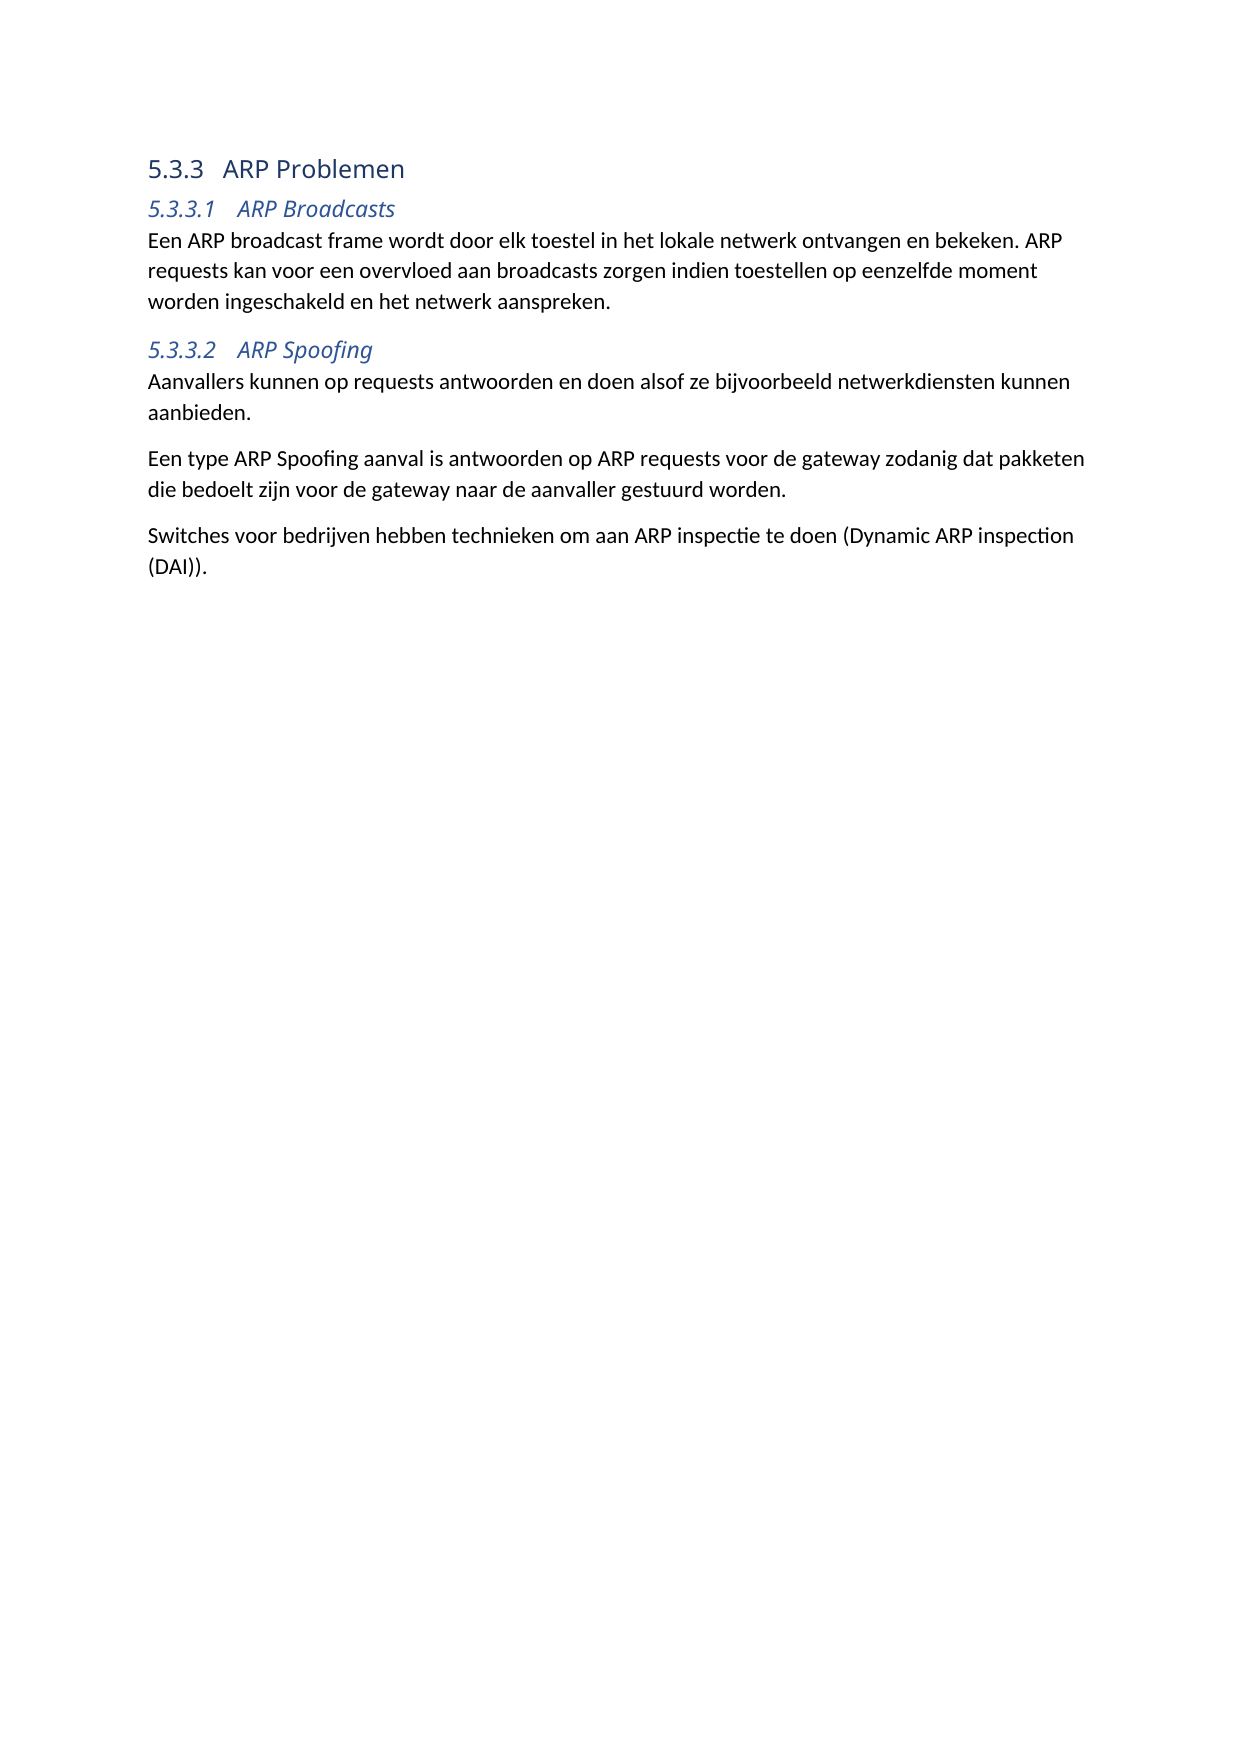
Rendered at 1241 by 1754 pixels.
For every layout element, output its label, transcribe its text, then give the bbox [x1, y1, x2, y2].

text Een type ARP Spoofing aanval is antwoorden op ARP requests voor de gateway zodanig dat pakketen die bedoelt zijn voor de gateway naar de aanvaller gestuurd worden. [148, 444, 1093, 503]
subtitle ARP Broadcasts [148, 193, 1093, 224]
subtitle ARP Spoofing [148, 334, 1093, 365]
text Een ARP broadcast frame wordt door elk toestel in het lokale netwerk ontvangen en bekeken. ARP requests kan voor een overvloed aan broadcasts zorgen indien toestellen op eenzelfde moment worden ingeschakeld en het netwerk aanspreken. [148, 226, 1093, 315]
subtitle ARP Problemen [148, 152, 1093, 186]
text Aanvallers kunnen op requests antwoorden en doen alsof ze bijvoorbeeld netwerkdiensten kunnen aanbieden. [148, 367, 1093, 426]
text Switches voor bedrijven hebben technieken om aan ARP inspectie te doen (Dynamic ARP inspection (DAI)). [148, 522, 1093, 580]
